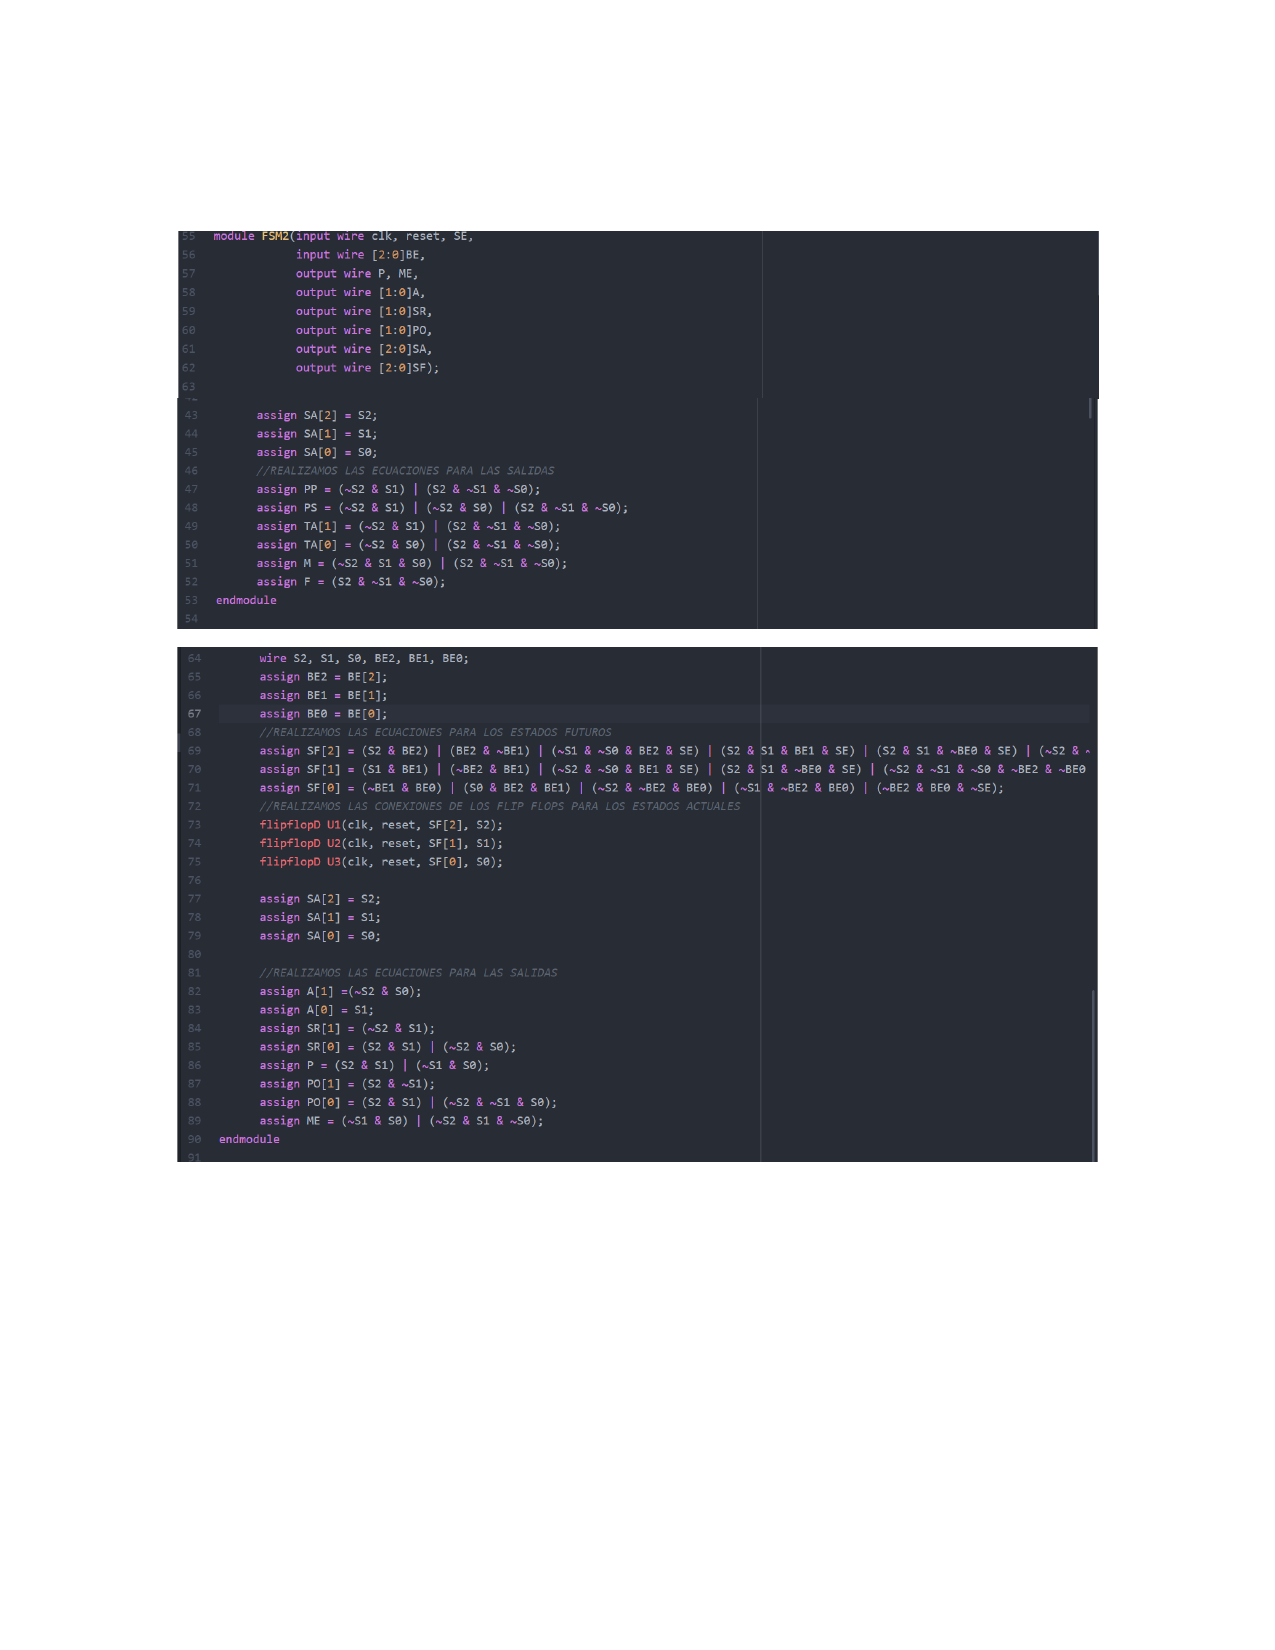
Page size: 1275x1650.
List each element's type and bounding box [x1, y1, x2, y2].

picture [177, 231, 1099, 629]
picture [177, 647, 1098, 1162]
